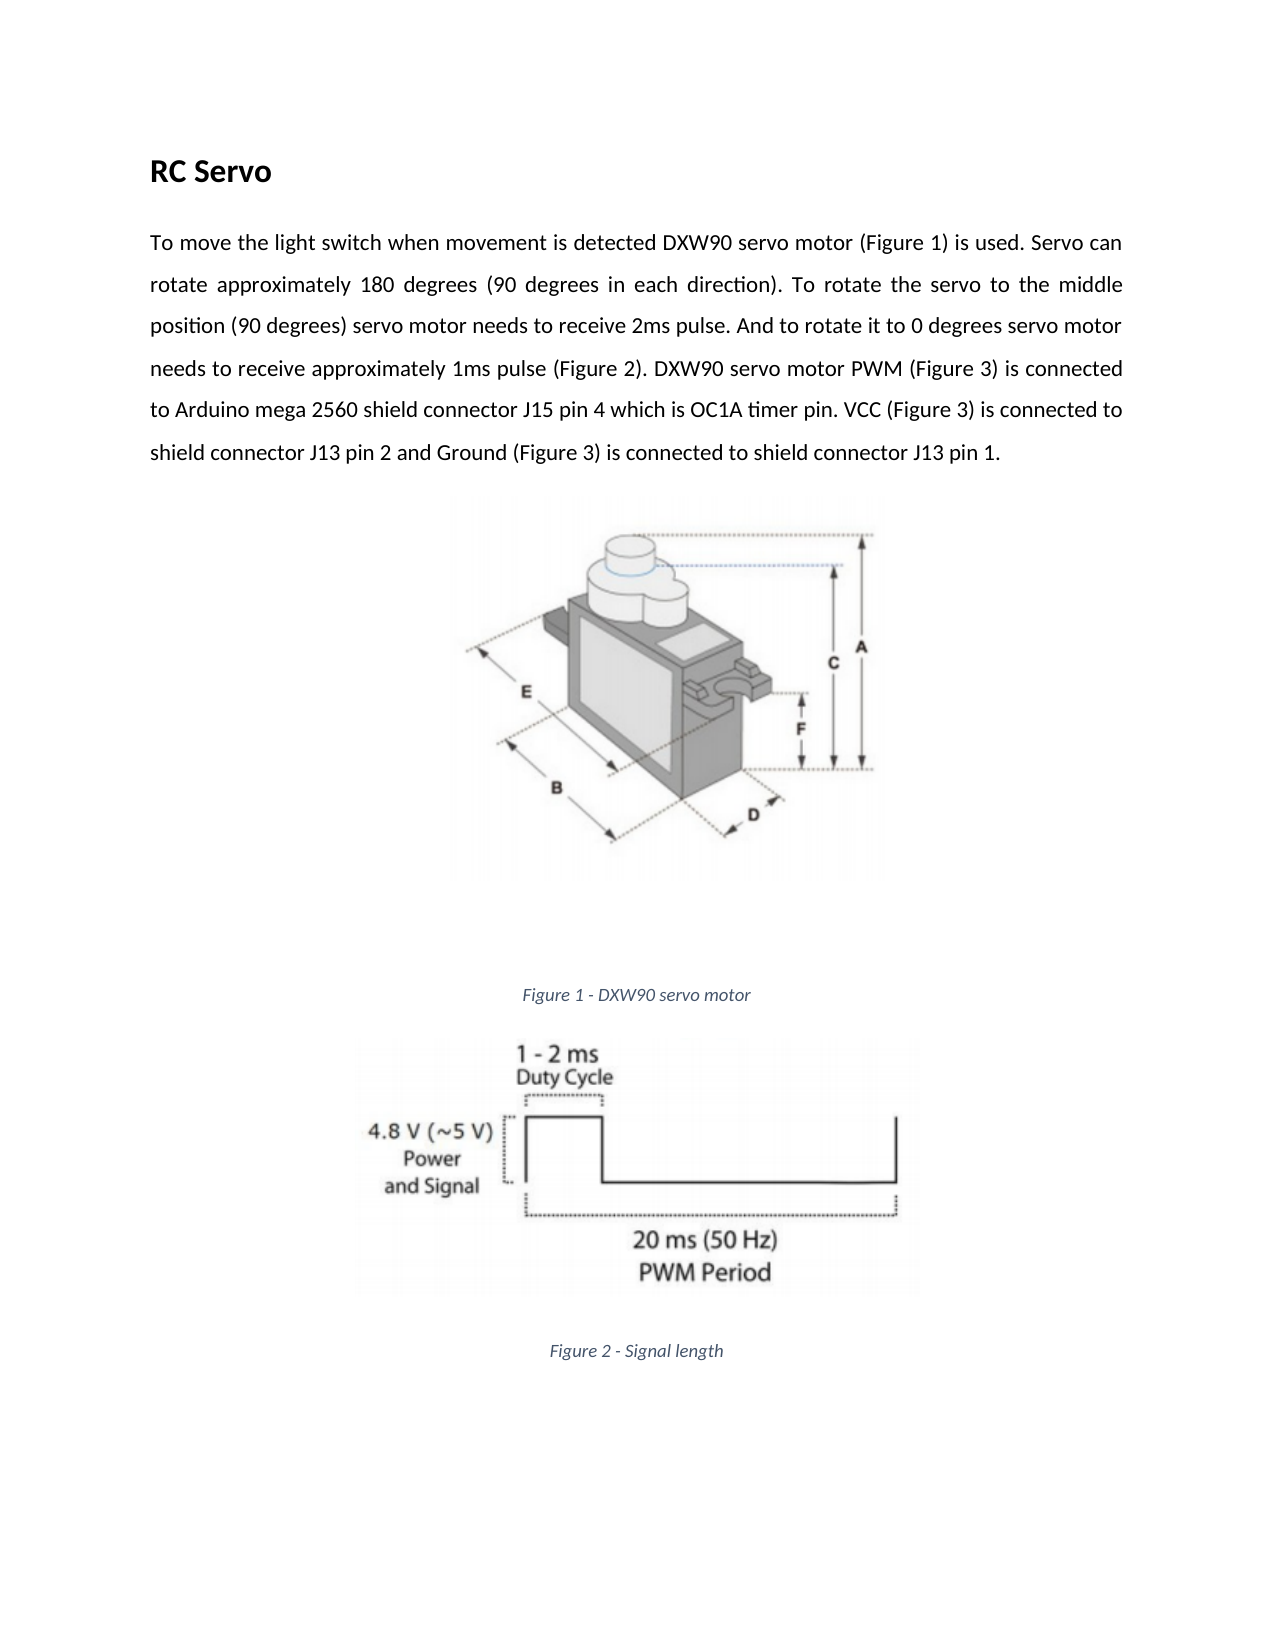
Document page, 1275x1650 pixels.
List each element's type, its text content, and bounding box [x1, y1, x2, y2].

text To move the light switch when movement is detected DXW90 servo motor (Figure 1) is used. Servo can rotate approximately 180 degrees (90 degrees in each direction). To rotate the servo to the middle position (90 degrees) servo motor needs to receive 2ms pulse. And to rotate it to 0 degrees servo motor needs to receive approximately 1ms pulse (Figure 2). DXW90 servo motor PWM (Figure 3) is connected to Arduino mega 2560 shield connector J15 pin 4 which is OC1A timer pin. VCC (Figure 3) is connected to shield connector J13 pin 2 and Ground (Figure 3) is connected to shield connector J13 pin 1. [150, 228, 1125, 466]
picture [354, 1038, 921, 1309]
text Figure 2 - Signal length [150, 1340, 1125, 1363]
text Figure 1 - DXW90 servo motor [150, 983, 1125, 1006]
picture [386, 496, 889, 895]
text RC Servo [150, 150, 1125, 191]
